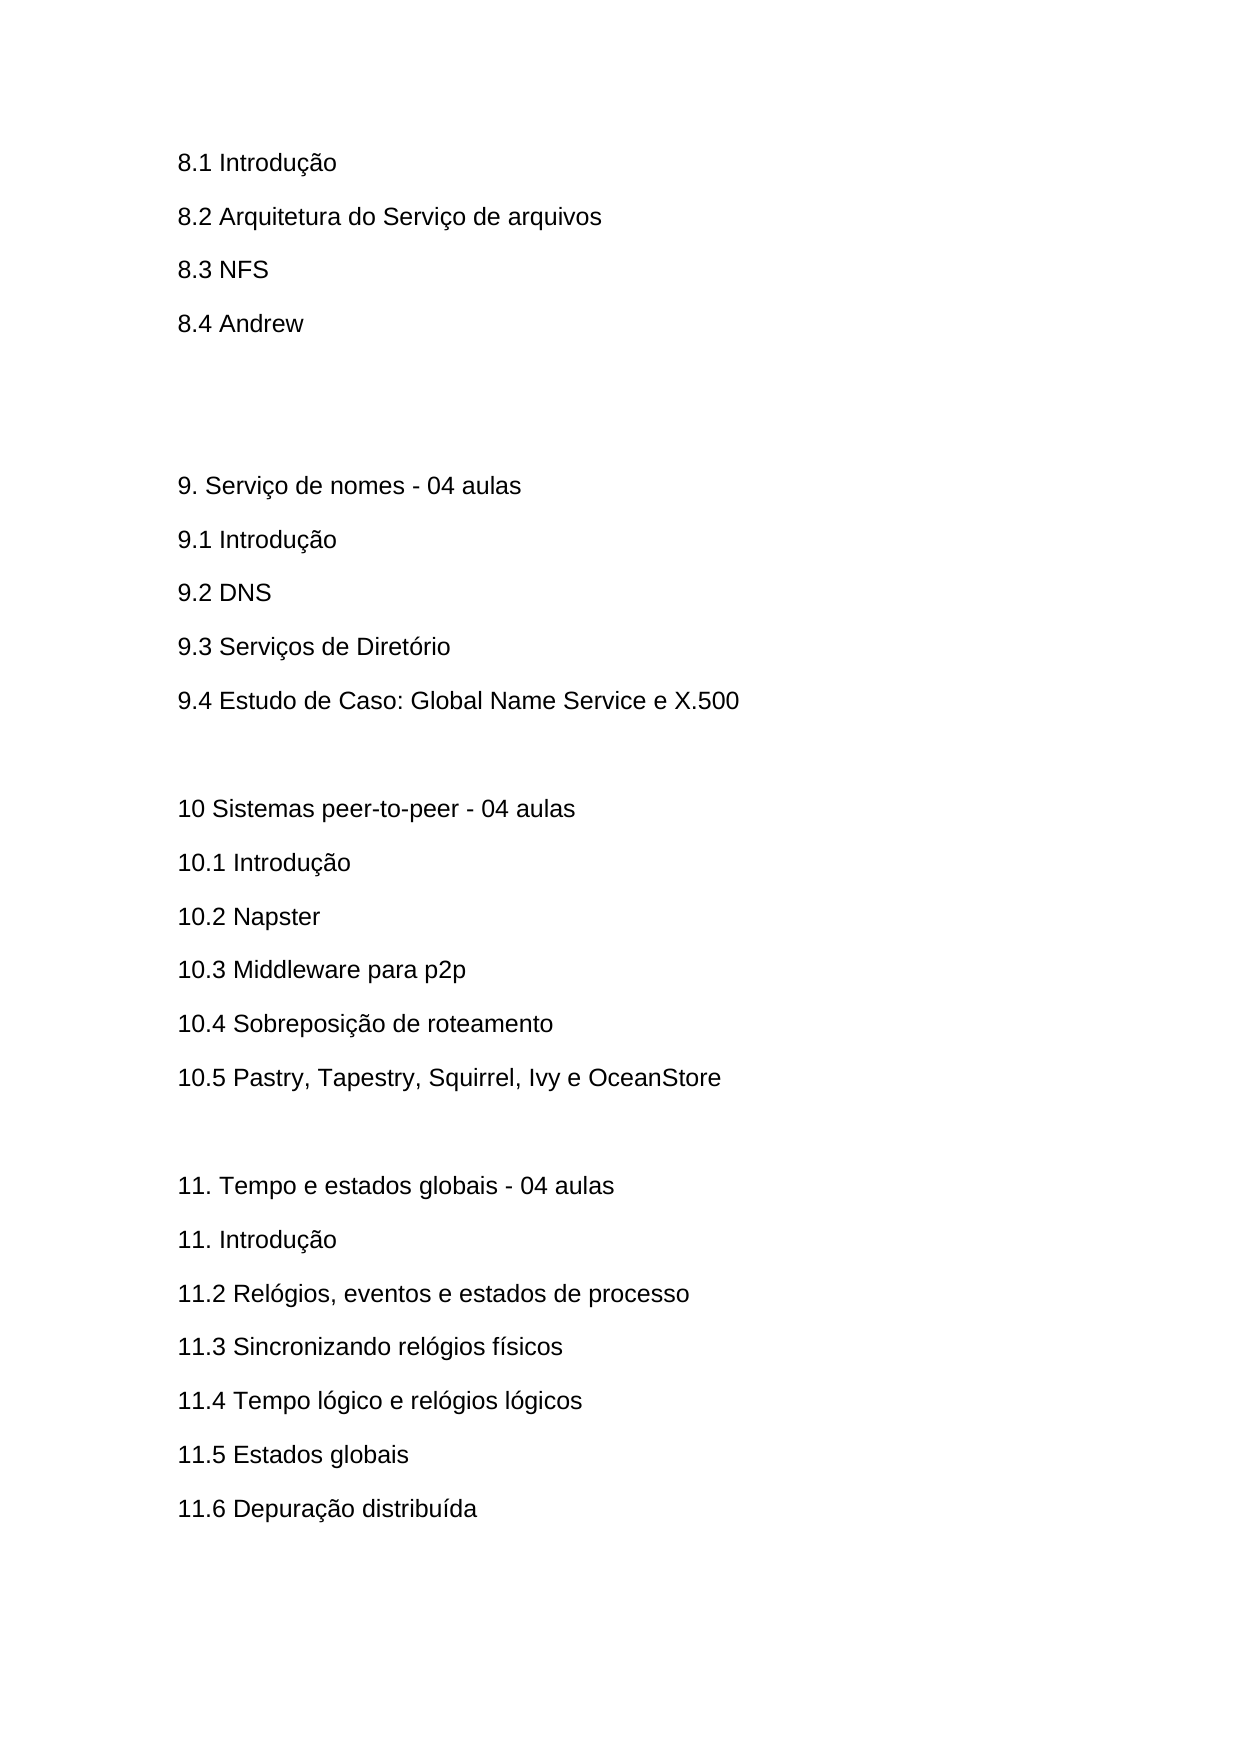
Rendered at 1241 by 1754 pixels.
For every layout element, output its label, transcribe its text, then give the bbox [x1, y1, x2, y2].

text 10.3 Middleware para p2p [177, 955, 1063, 984]
text 11.5 Estados globais [177, 1440, 1063, 1469]
text 8.4 Andrew [177, 309, 1063, 338]
text 8.1 Introdução [177, 148, 1063, 176]
text 10.4 Sobreposição de roteamento [177, 1009, 1063, 1038]
text 11. Tempo e estados globais - 04 aulas [177, 1171, 1063, 1199]
text 9.4 Estudo de Caso: Global Name Service e X.500 [177, 686, 1063, 715]
text 11. Introdução [177, 1225, 1063, 1253]
text 11.2 Relógios, eventos e estados de processo [177, 1278, 1063, 1307]
text 10.2 Napster [177, 902, 1063, 930]
text 9. Serviço de nomes - 04 aulas [177, 471, 1063, 499]
text 11.4 Tempo lógico e relógios lógicos [177, 1386, 1063, 1415]
text 8.2 Arquitetura do Serviço de arquivos [177, 201, 1063, 230]
text 11.3 Sincronizando relógios físicos [177, 1332, 1063, 1361]
text 9.1 Introdução [177, 524, 1063, 553]
text 9.3 Serviços de Diretório [177, 632, 1063, 661]
text 10 Sistemas peer-to-peer - 04 aulas [177, 794, 1063, 823]
text 10.1 Introdução [177, 848, 1063, 876]
text 10.5 Pastry, Tapestry, Squirrel, Ivy e OceanStore [177, 1063, 1063, 1092]
text 11.6 Depuração distribuída [177, 1494, 1063, 1523]
text 9.2 DNS [177, 578, 1063, 607]
text 8.3 NFS [177, 255, 1063, 284]
